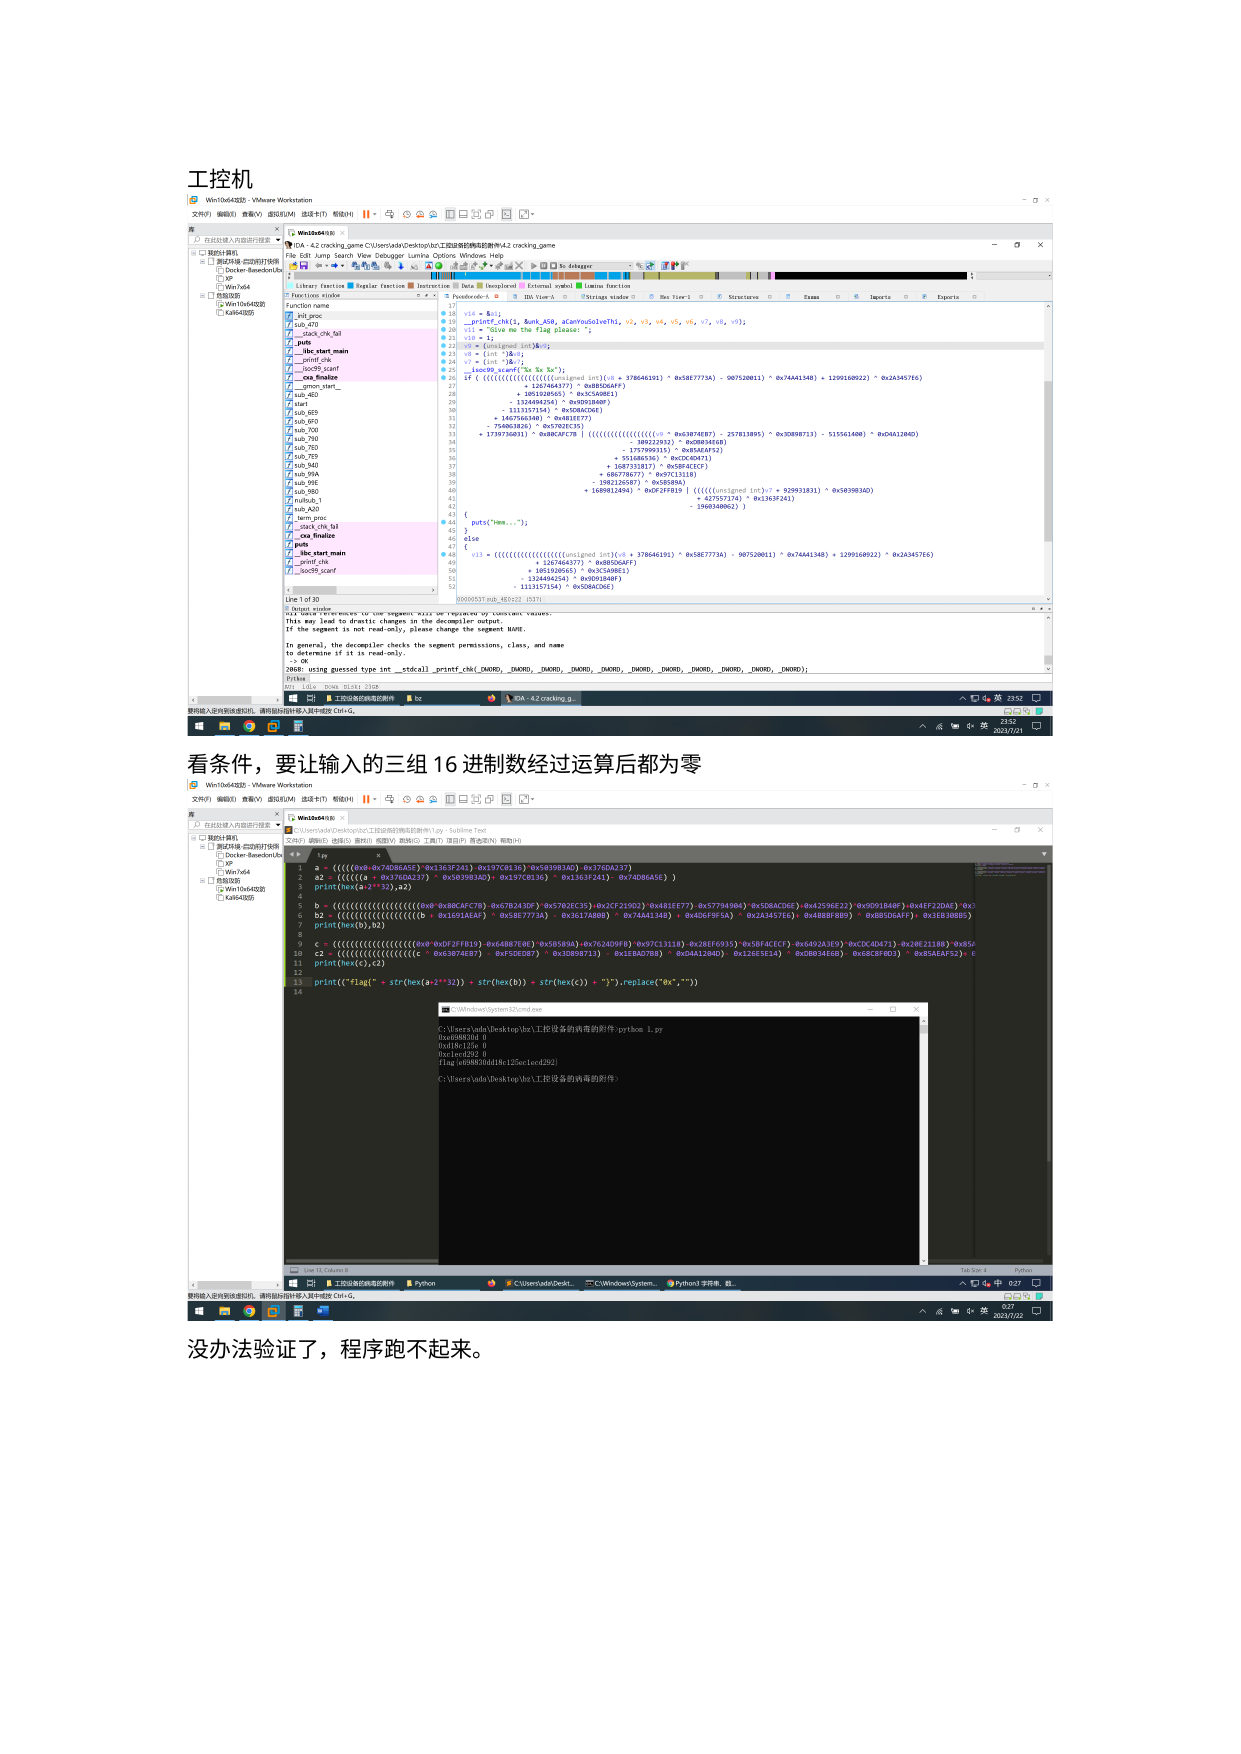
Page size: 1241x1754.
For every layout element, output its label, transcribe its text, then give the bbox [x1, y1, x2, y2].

text 没办法验证了，程序跑不起来。 [187, 1332, 1053, 1364]
text 看条件，要让输入的三组16进制数经过运算后都为零 [187, 747, 1053, 779]
picture [187, 194, 1053, 736]
picture [187, 779, 1053, 1321]
text 工控机 [187, 162, 1053, 194]
